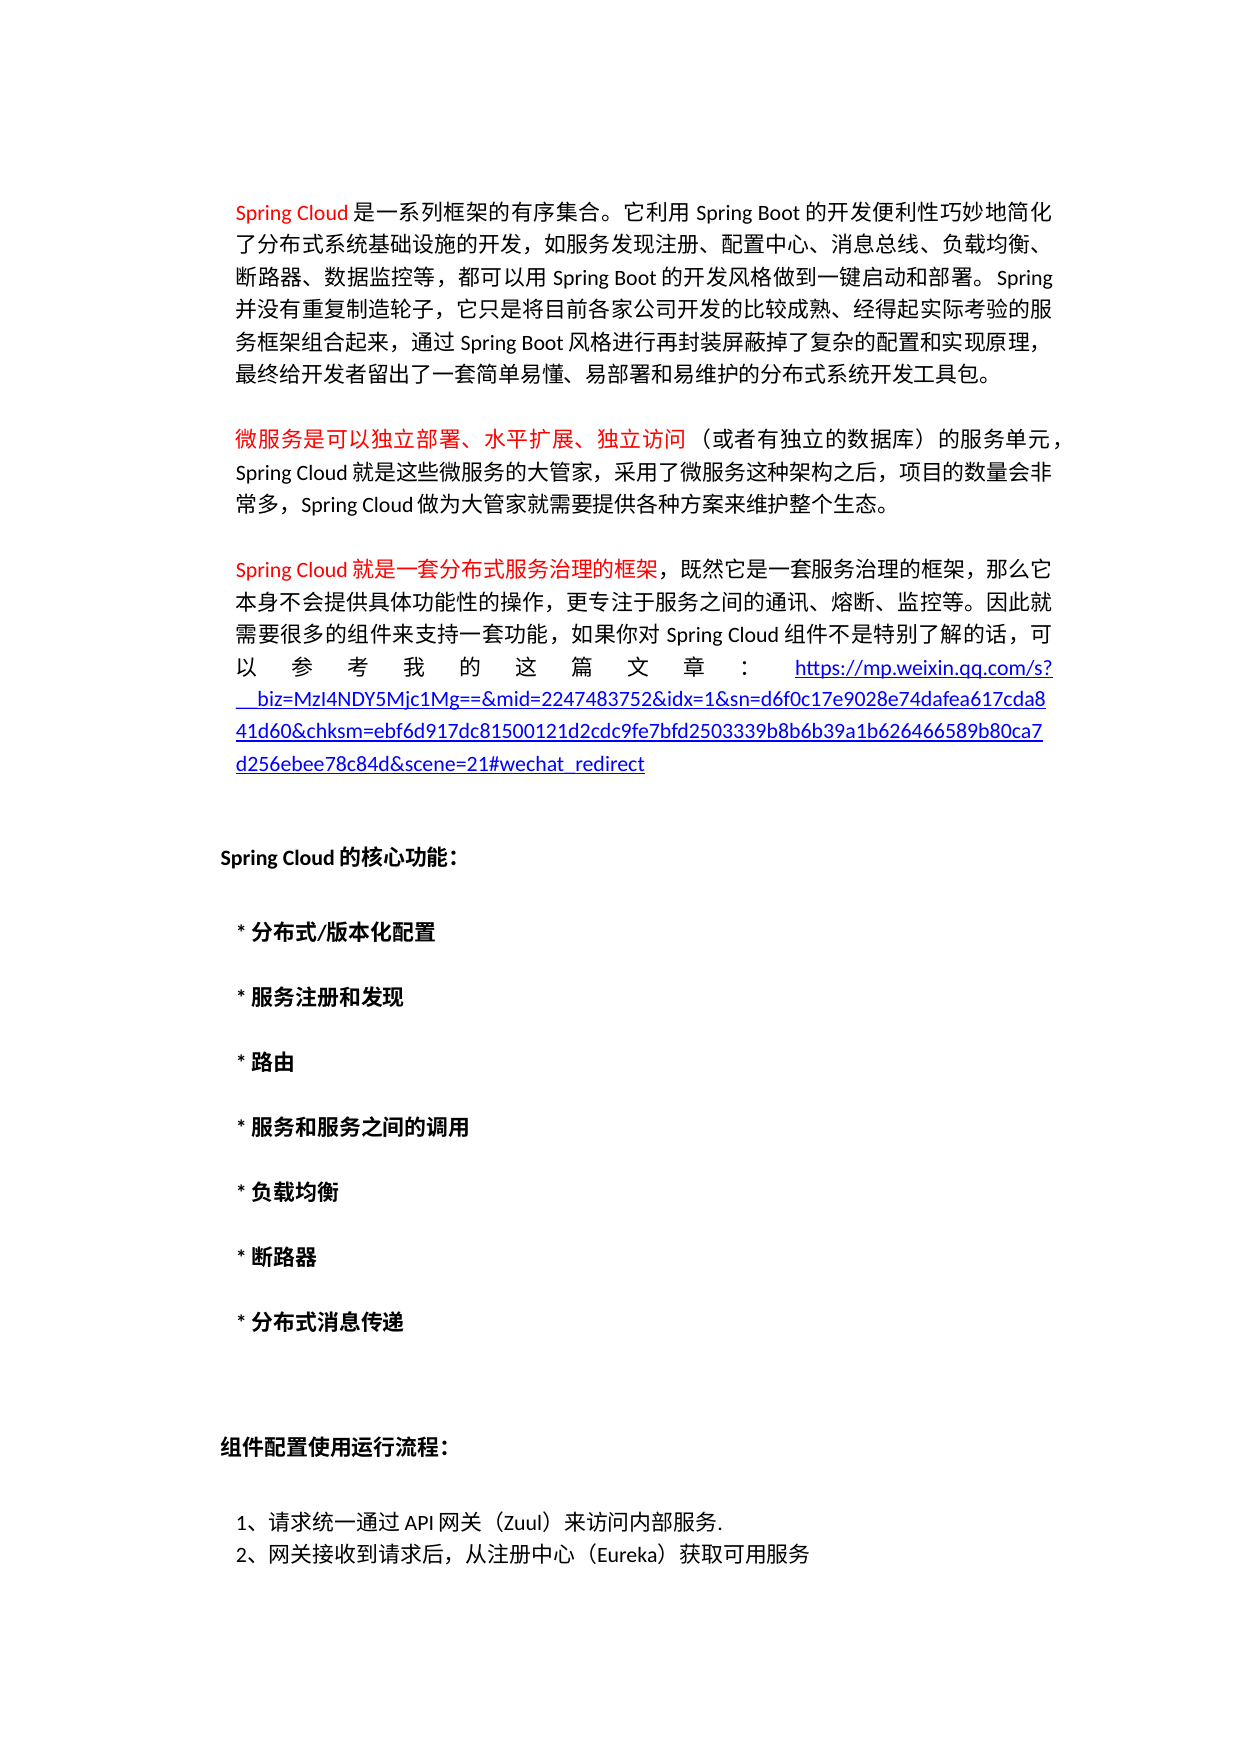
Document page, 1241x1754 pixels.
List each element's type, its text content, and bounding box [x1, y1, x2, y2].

subtitle 组件配置使用运行流程： [220, 1429, 1053, 1462]
text Spring Cloud是一系列框架的有序集合。它利用Spring Boot的开发便利性巧妙地简化了分布式系统基础设施的开发，如服务发现注册、配置中心、消息总线、负载均衡、断路器、数据监控等，都可以用Spring Boot的开发风格做到一键启动和部署。Spring并没有重复制造轮子，它只是将目前各家公司开发的比较成熟、经得起实际考验的服务框架组合起来，通过Spring Boot风格进行再封装屏蔽掉了复杂的配置和实现原理，最终给开发者留出了一套简单易懂、易部署和易维护的分布式系统开发工具包。 [236, 194, 1053, 389]
text * 分布式消息传递 [236, 1304, 1053, 1337]
text 2、网关接收到请求后，从注册中心（Eureka）获取可用服务 [236, 1537, 1053, 1569]
text Spring Cloud就是一套分布式服务治理的框架，既然它是一套服务治理的框架，那么它本身不会提供具体功能性的操作，更专注于服务之间的通讯、熔断、监控等。因此就需要很多的组件来支持一套功能，如果你对Spring Cloud组件不是特别了解的话，可以参考我的这篇文章：https://mp.weixin.qq.com/s?__biz=MzI4NDY5Mjc1Mg==&mid=2247483752&idx=1&sn=d6f0c17e9028e74dafea617cda841d60&chksm=ebf6d917dc81500121d2cdc9fe7bfd2503339b8b6b39a1b626466589b80ca7d256ebee78c84d&scene=21#wechat_redirect [236, 552, 1053, 779]
text * 路由 [236, 1044, 1053, 1077]
text 1、请求统一通过API网关（Zuul）来访问内部服务. [236, 1504, 1053, 1537]
text * 分布式/版本化配置 [236, 914, 1053, 947]
subtitle Spring Cloud的核心功能： [220, 839, 1053, 872]
text * 负载均衡 [236, 1174, 1053, 1207]
text * 服务注册和发现 [236, 979, 1053, 1012]
text * 服务和服务之间的调用 [236, 1109, 1053, 1142]
text * 断路器 [236, 1239, 1053, 1272]
text 微服务是可以独立部署、水平扩展、独立访问（或者有独立的数据库）的服务单元，Spring Cloud就是这些微服务的大管家，采用了微服务这种架构之后，项目的数量会非常多，Spring Cloud做为大管家就需要提供各种方案来维护整个生态。 [236, 422, 1053, 519]
